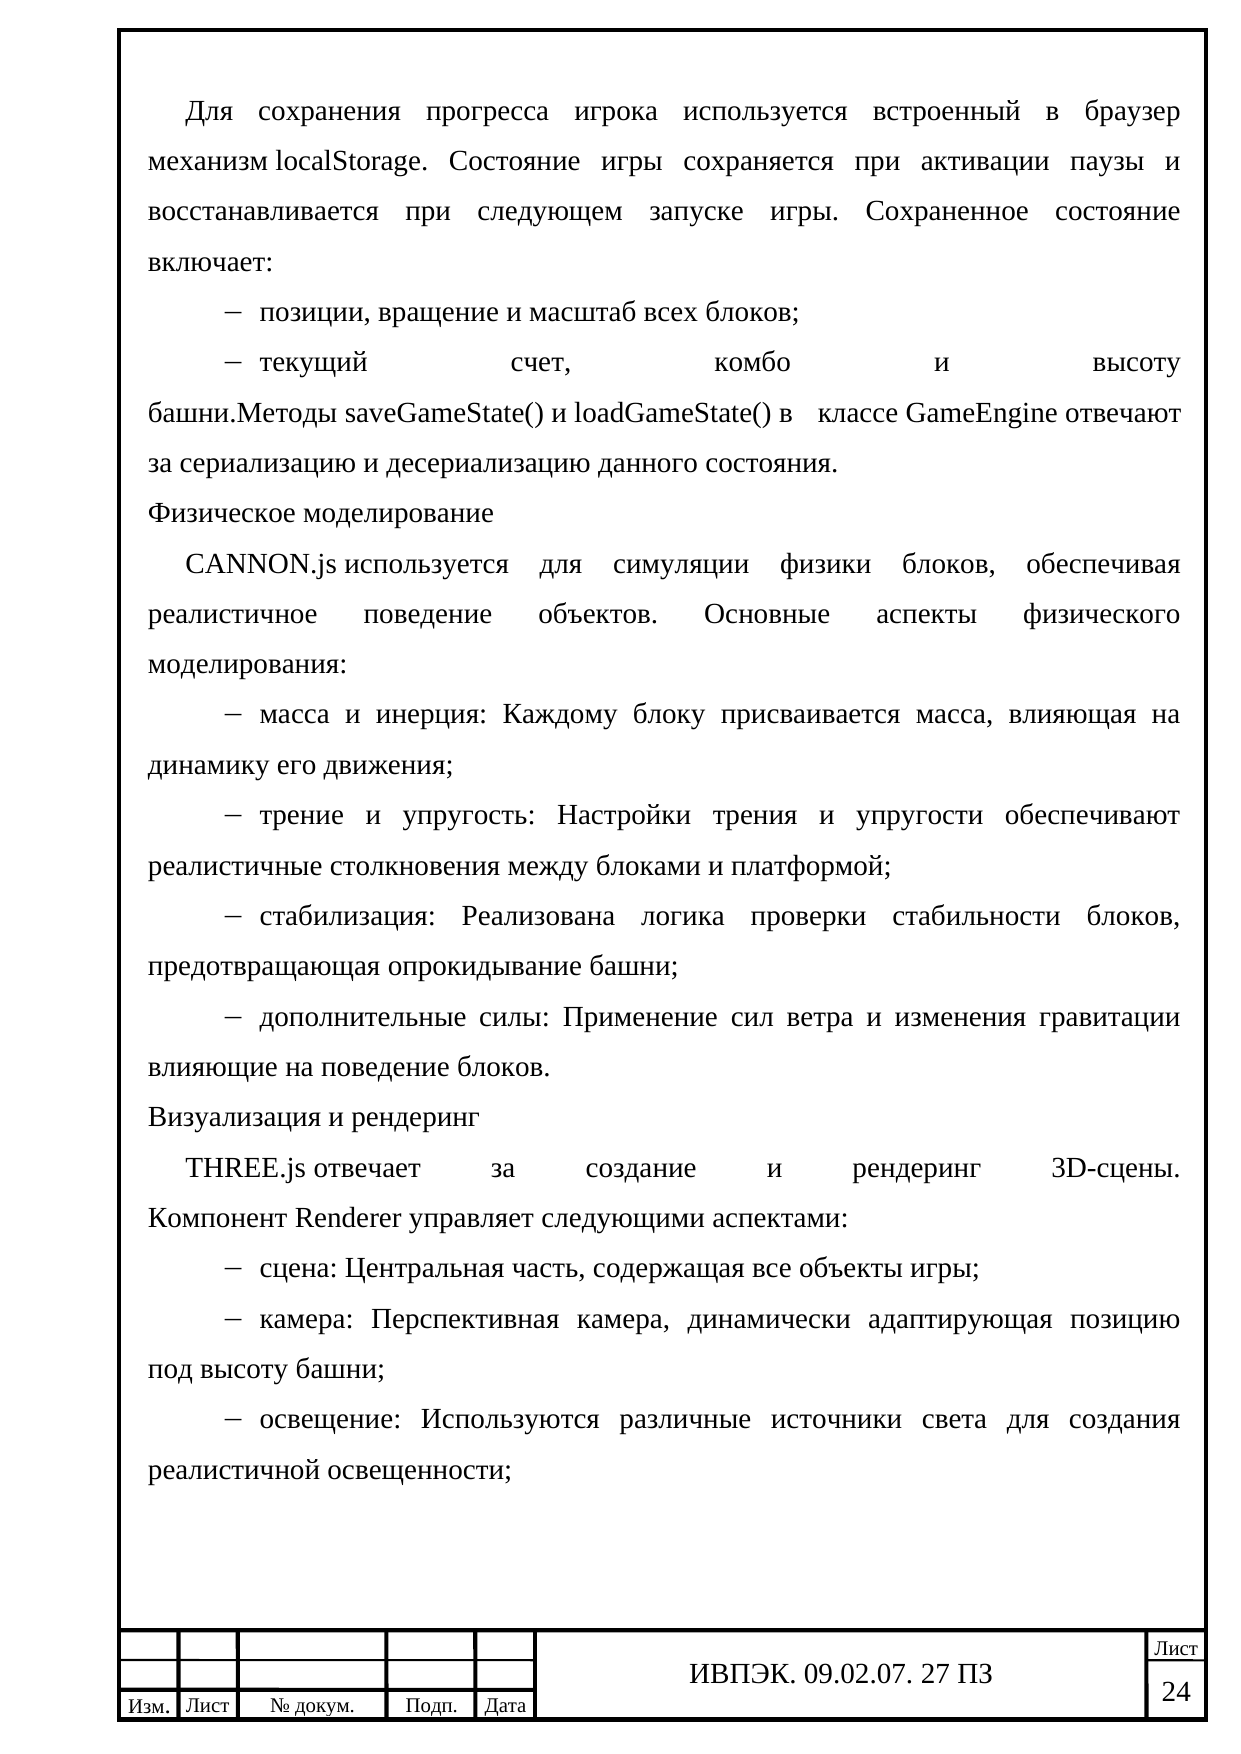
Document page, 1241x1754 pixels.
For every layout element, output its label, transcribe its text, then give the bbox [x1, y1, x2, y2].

text Физическое моделирование [148, 495, 1181, 529]
list масса и инерция: Каждому блоку присваивается масса, влияющая на динамику его движения; [148, 697, 1181, 781]
list позиции, вращение и масштаб всех блоков; [148, 294, 1181, 328]
list дополнительные силы: Применение сил ветра и изменения гравитации влияющие на поведение блоков. [148, 999, 1181, 1083]
list освещение: Используются различные источники света для создания реалистичной освещенности; [148, 1402, 1181, 1486]
list сцена: Центральная часть, содержащая все объекты игры; [148, 1251, 1181, 1284]
text Визуализация и рендеринг [148, 1099, 1181, 1133]
list стабилизация: Реализована логика проверки стабильности блоков, предотвращающая опрокидывание башни; [148, 898, 1181, 982]
list текущий счет, комбо и высоту башни.Методы saveGameState() и loadGameState() в классе GameEngine отвечают за сериализацию и десериализацию данного состояния. [148, 344, 1181, 479]
text THREE.js отвечает за создание и рендеринг 3D-сцены. Компонент Renderer управляет следующими аспектами: [148, 1150, 1181, 1234]
text Для сохранения прогресса игрока используется встроенный в браузер механизм localStorage. Состояние игры сохраняется при активации паузы и восстанавливается при следующем запуске игры. Сохраненное состояние включает: [148, 93, 1181, 277]
list трение и упругость: Настройки трения и упругости обеспечивают реалистичные столкновения между блоками и платформой; [148, 797, 1181, 881]
list камера: Перспективная камера, динамически адаптирующая позицию под высоту башни; [148, 1301, 1181, 1385]
text CANNON.js используется для симуляции физики блоков, обеспечивая реалистичное поведение объектов. Основные аспекты физического моделирования: [148, 546, 1181, 680]
